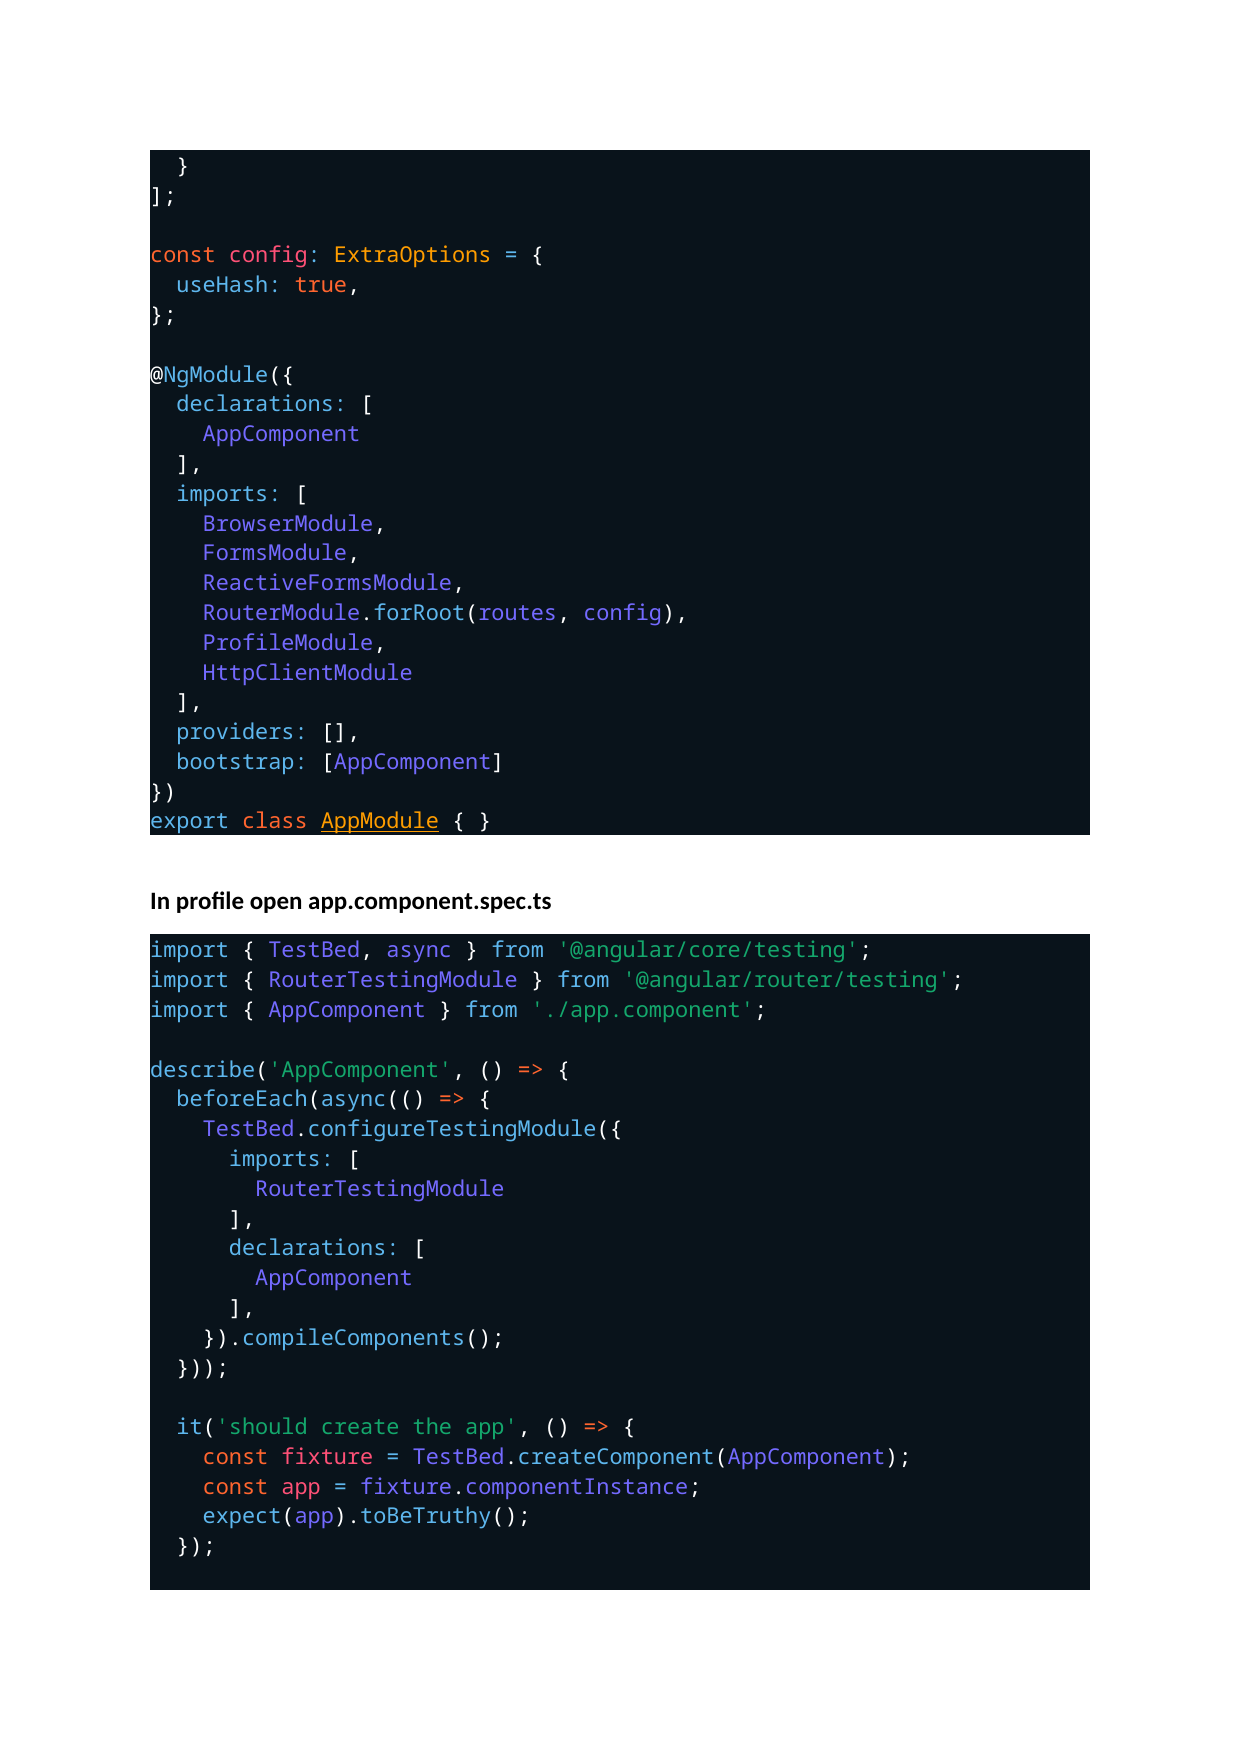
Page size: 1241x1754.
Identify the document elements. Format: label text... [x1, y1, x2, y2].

text AppComponent [150, 418, 1090, 448]
text ReactiveFormsModule, [150, 567, 1090, 597]
text RouterTestingModule [150, 1173, 1090, 1202]
text }).compileComponents(); [150, 1322, 1090, 1351]
text HttpClientModule [150, 656, 1090, 686]
text declarations: [ [150, 1232, 1090, 1262]
text describe('AppComponent', () => { [150, 1053, 1090, 1083]
text FormsModule, [150, 537, 1090, 567]
text bootstrap: [AppComponent] [150, 746, 1090, 776]
text useHash: true, [150, 269, 1090, 299]
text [150, 1441, 1090, 1471]
text @NgModule({ [150, 358, 1090, 388]
text }) [150, 776, 1090, 805]
text import { AppComponent } from './app.component'; [150, 994, 1090, 1024]
text ], [150, 448, 1090, 478]
text })); [150, 1351, 1090, 1381]
text expect(app).toBeTruthy(); [150, 1500, 1090, 1530]
text In profile open app.component.spec.ts [150, 885, 1090, 915]
text export class AppModule { } [150, 805, 1090, 835]
text AppComponent [150, 1262, 1090, 1292]
text ], [150, 686, 1090, 716]
text BrowserModule, [150, 507, 1090, 537]
text ]; [150, 180, 1090, 209]
text import { RouterTestingModule } from '@angular/router/testing'; [150, 964, 1090, 994]
text imports: [ [150, 478, 1090, 507]
text imports: [ [150, 1143, 1090, 1173]
text RouterModule.forRoot(routes, config), [150, 597, 1090, 627]
text declarations: [ [150, 388, 1090, 418]
text providers: [], [150, 716, 1090, 746]
text ProfileModule, [150, 627, 1090, 656]
text beforeEach(async(() => { [150, 1083, 1090, 1113]
text ], [150, 1292, 1090, 1322]
text const config: ExtraOptions = { [150, 239, 1090, 269]
text }); [150, 1530, 1090, 1560]
text ], [150, 1202, 1090, 1232]
text } [150, 150, 1090, 180]
text const app = fixture.componentInstance; [150, 1471, 1090, 1500]
text import { TestBed, async } from '@angular/core/testing'; [150, 934, 1090, 964]
text }; [150, 299, 1090, 329]
text TestBed.configureTestingModule({ [150, 1113, 1090, 1143]
text it('should create the app', () => { [150, 1411, 1090, 1441]
